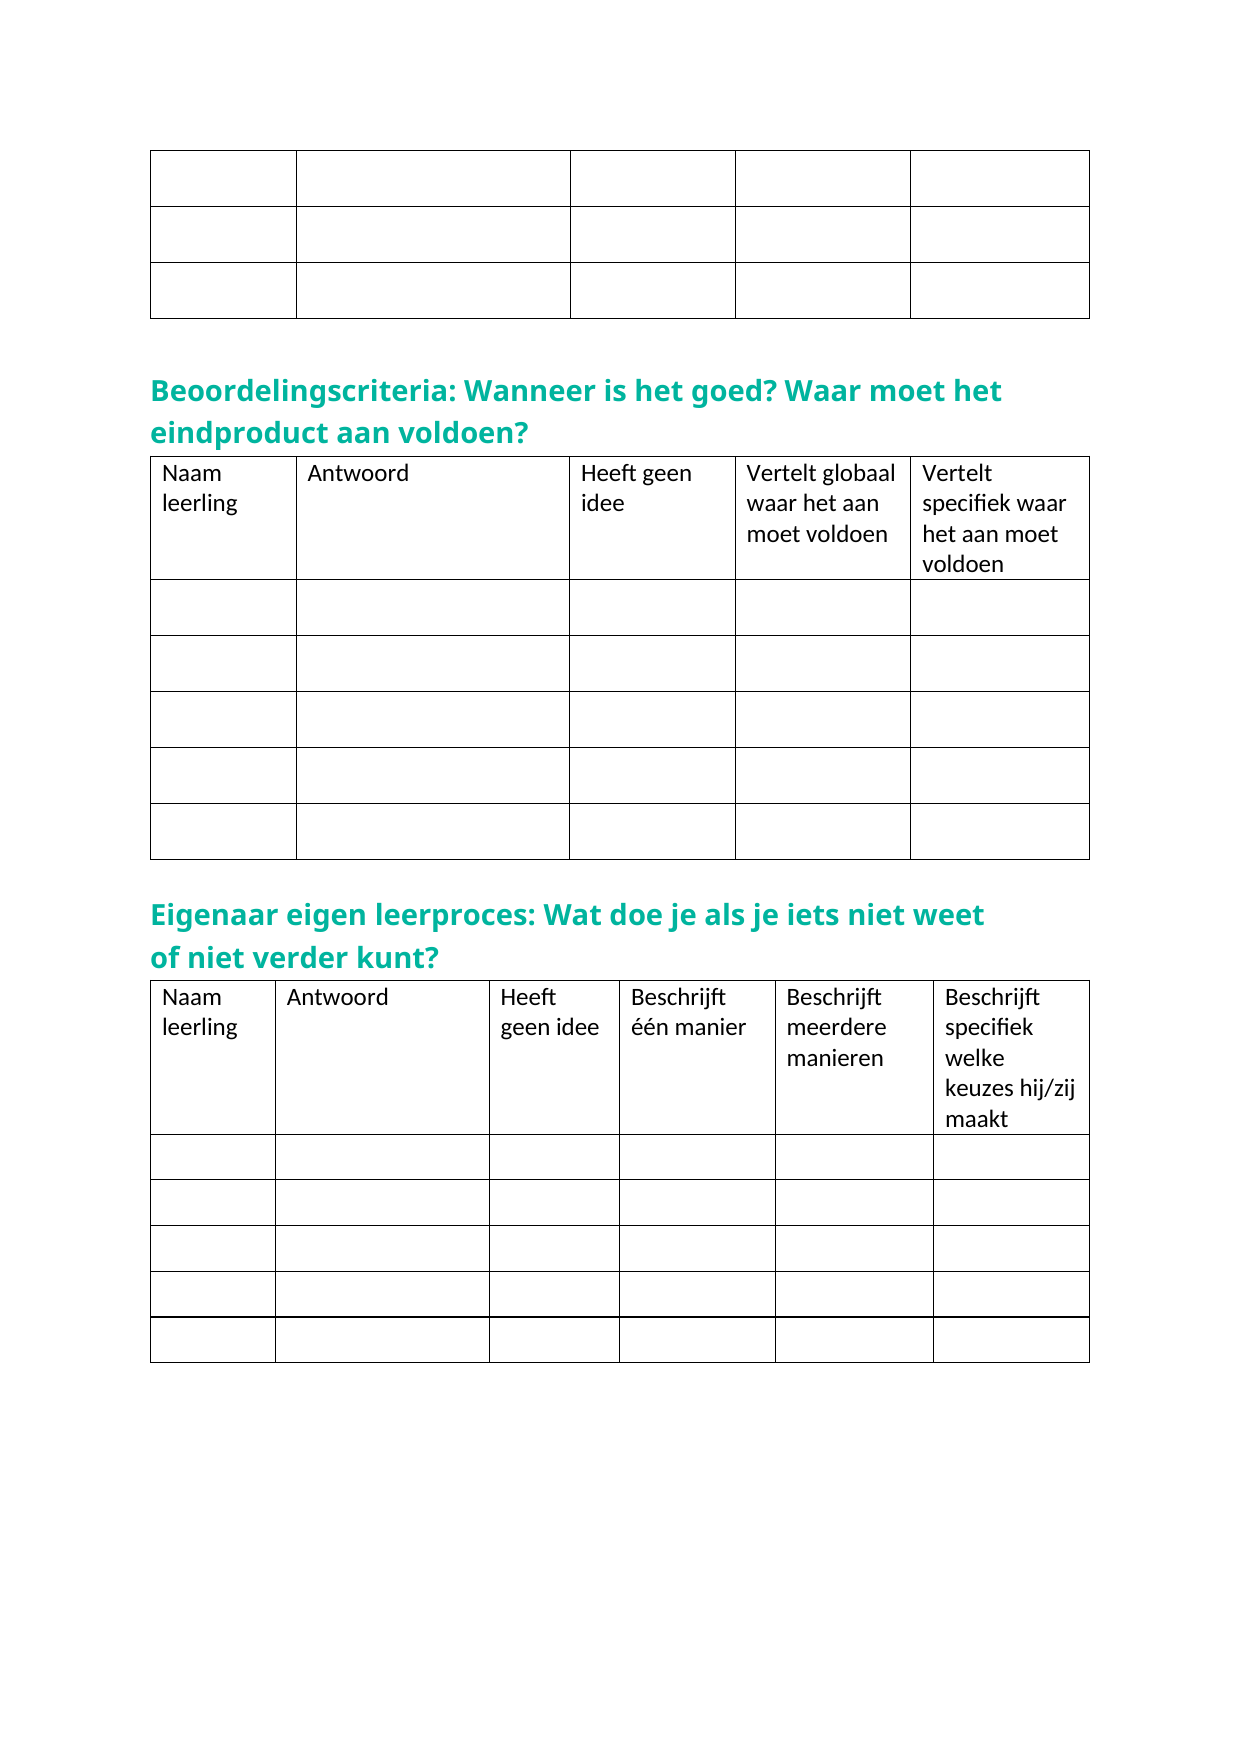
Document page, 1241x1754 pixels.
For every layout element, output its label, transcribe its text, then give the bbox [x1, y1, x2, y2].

table_header Antwoord [276, 981, 489, 1133]
table_cell [297, 636, 569, 691]
table_cell [736, 804, 910, 858]
table_cell [911, 804, 1089, 858]
table_cell [776, 1135, 933, 1179]
table_header Heeft geen idee [570, 457, 735, 579]
table_cell [151, 748, 296, 802]
table_cell [776, 1226, 933, 1271]
table_cell [934, 1318, 1089, 1362]
table_cell [736, 151, 910, 206]
table_cell [571, 263, 735, 318]
table_cell [570, 804, 735, 858]
table_cell [151, 1226, 275, 1271]
table_header Naam leerling [151, 457, 296, 579]
table_cell [911, 692, 1089, 747]
table_cell [297, 748, 569, 802]
table_cell [571, 151, 735, 206]
table_cell [151, 580, 296, 635]
subtitle Eigenaar eigen leerproces: Wat doe je als je iets niet weet of niet verder kunt? [150, 894, 1015, 977]
table_cell [151, 636, 296, 691]
table_cell [276, 1318, 489, 1362]
table_cell [934, 1180, 1089, 1225]
table_cell [776, 1272, 933, 1316]
table_cell [570, 692, 735, 747]
table_cell [934, 1135, 1089, 1179]
table_cell [151, 692, 296, 747]
table_cell [736, 263, 910, 318]
table_cell [736, 207, 910, 262]
table_cell [911, 636, 1089, 691]
table_header Beschrijft specifiek welke keuzes hij/zij maakt [934, 981, 1089, 1133]
table_cell [934, 1226, 1089, 1271]
table_cell [776, 1180, 933, 1225]
table_cell [911, 263, 1089, 318]
table_cell [490, 1272, 619, 1316]
table_cell [736, 692, 910, 747]
table_cell [151, 263, 296, 318]
table_cell [620, 1180, 775, 1225]
table_cell [911, 748, 1089, 802]
table_cell [151, 1272, 275, 1316]
table_header Naam leerling [151, 981, 275, 1133]
table_cell [620, 1318, 775, 1362]
table_cell [297, 207, 570, 262]
table_cell [620, 1226, 775, 1271]
table_cell [151, 207, 296, 262]
table_header Beschrijft één manier [620, 981, 775, 1133]
table_cell [570, 748, 735, 802]
table_cell [490, 1135, 619, 1179]
table_cell [620, 1135, 775, 1179]
table_header Heeft geen idee [490, 981, 619, 1133]
table_cell [151, 804, 296, 858]
table_cell [297, 263, 570, 318]
table_header Vertelt specifiek waar het aan moet voldoen [911, 457, 1089, 579]
table_cell [151, 151, 296, 206]
table_cell [736, 580, 910, 635]
table_cell [276, 1135, 489, 1179]
table_cell [736, 636, 910, 691]
table_header Vertelt globaal waar het aan moet voldoen [736, 457, 910, 579]
table_cell [297, 580, 569, 635]
table_cell [570, 636, 735, 691]
table_cell [297, 804, 569, 858]
table_cell [911, 207, 1089, 262]
table_cell [620, 1272, 775, 1316]
table_cell [776, 1318, 933, 1362]
table_cell [571, 207, 735, 262]
table_cell [934, 1272, 1089, 1316]
table_cell [736, 748, 910, 802]
table_cell [297, 151, 570, 206]
table_cell [151, 1318, 275, 1362]
table_header Beschrijft meerdere manieren [776, 981, 933, 1133]
table_cell [911, 151, 1089, 206]
table_cell [570, 580, 735, 635]
table_cell [151, 1180, 275, 1225]
table_cell [490, 1180, 619, 1225]
table_cell [490, 1318, 619, 1362]
table_cell [297, 692, 569, 747]
table_cell [276, 1272, 489, 1316]
table_cell [276, 1226, 489, 1271]
table_header Antwoord [297, 457, 569, 579]
table_cell [490, 1226, 619, 1271]
subtitle Beoordelingscriteria: Wanneer is het goed? Waar moet het eindproduct aan voldoen? [150, 370, 1015, 452]
table_cell [276, 1180, 489, 1225]
table_cell [911, 580, 1089, 635]
table_cell [151, 1135, 275, 1179]
